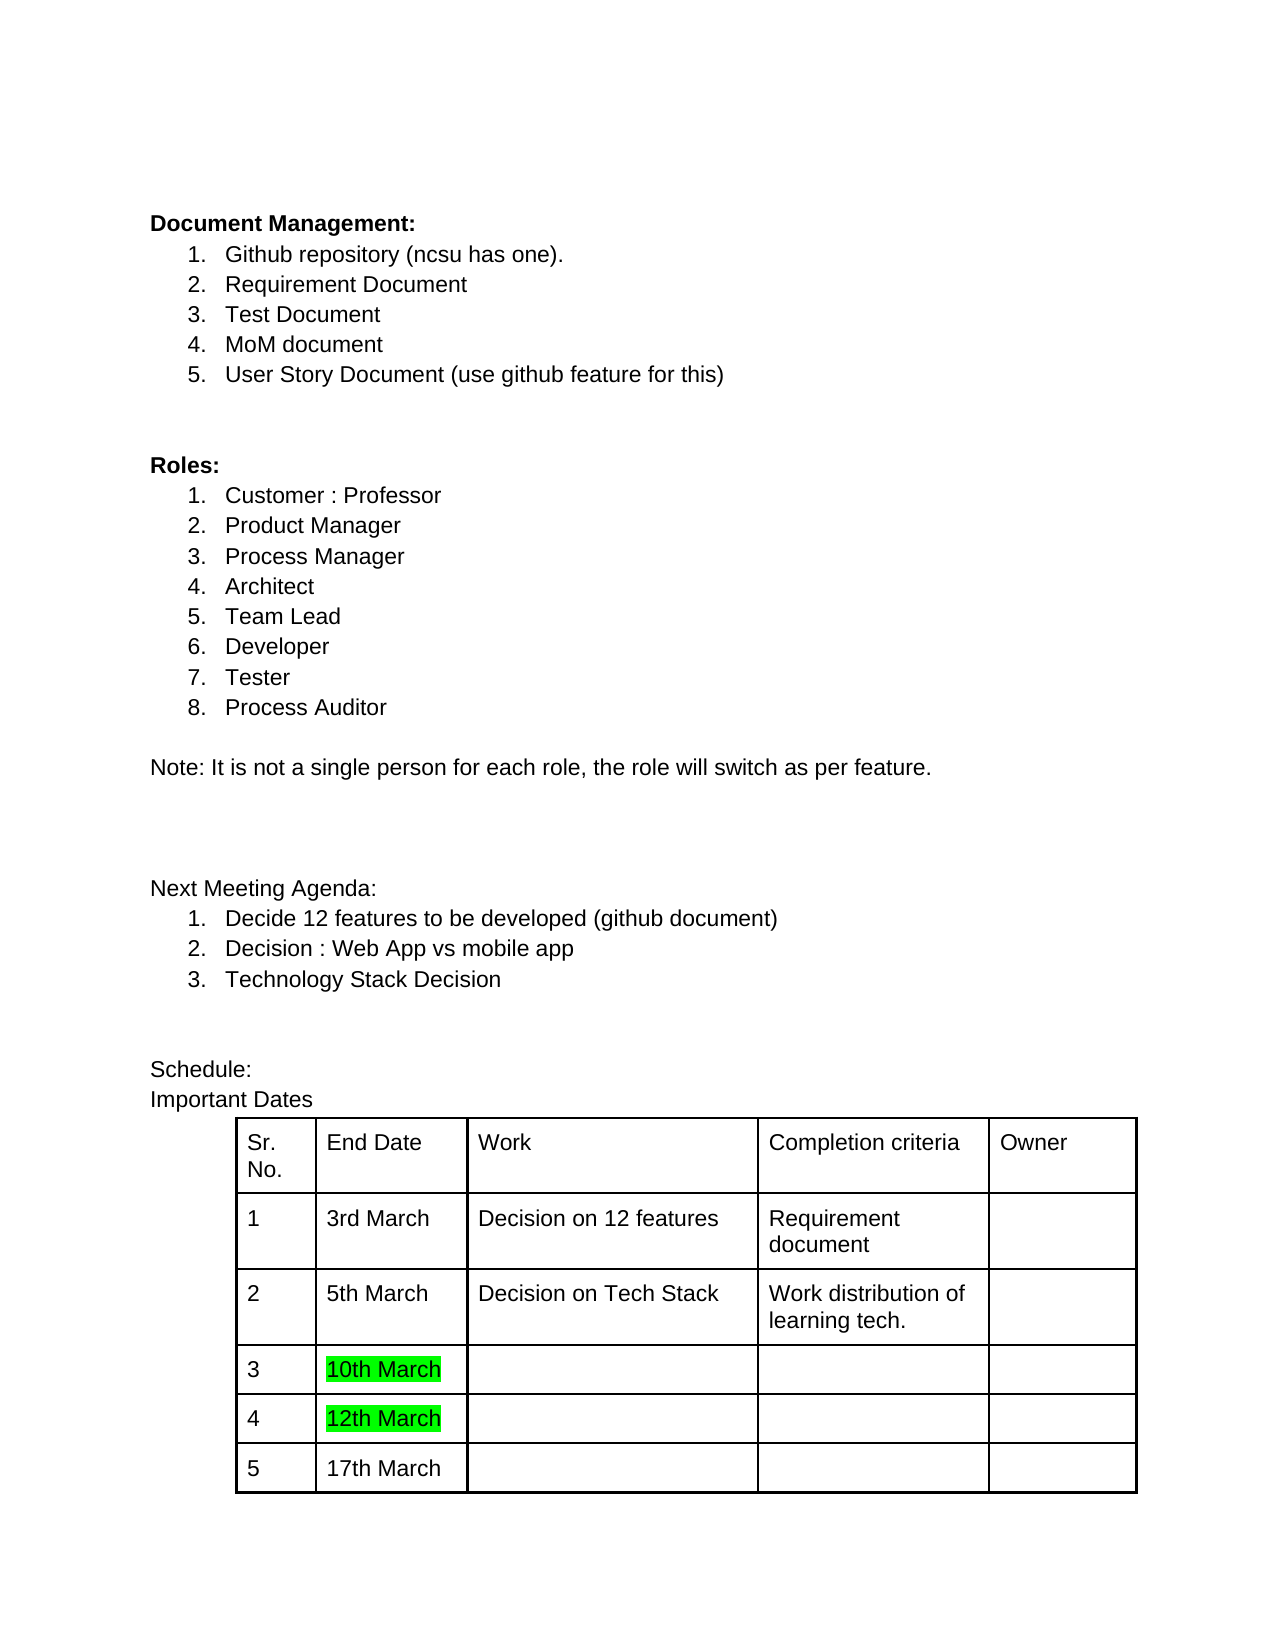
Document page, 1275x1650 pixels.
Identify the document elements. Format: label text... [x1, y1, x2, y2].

table_cell [990, 1346, 1135, 1393]
table_cell [990, 1444, 1135, 1491]
list Decide 12 features to be developed (github document) [187, 905, 1125, 932]
table_cell 3rd March [317, 1194, 466, 1268]
table_header Work [469, 1119, 757, 1192]
table_cell 2 [238, 1270, 315, 1343]
list Requirement Document [187, 271, 1125, 297]
table_cell Decision on Tech Stack [469, 1270, 757, 1343]
table_cell [990, 1395, 1135, 1442]
text Important Dates [150, 1086, 1125, 1113]
text Document Management: [150, 210, 1125, 237]
table_header End Date [317, 1119, 466, 1192]
list Technology Stack Decision [187, 966, 1125, 992]
text Schedule: [150, 1056, 1125, 1083]
list Decision : Web App vs mobile app [187, 935, 1125, 962]
text Roles: [150, 452, 1125, 478]
list Github repository (ncsu has one). [187, 241, 1125, 267]
table_cell [469, 1346, 757, 1393]
list Customer : Professor [187, 482, 1125, 509]
table_cell Requirement document [759, 1194, 988, 1268]
table_cell 10th March [317, 1346, 466, 1393]
table_cell [990, 1194, 1135, 1268]
list MoM document [187, 331, 1125, 358]
table_cell 5th March [317, 1270, 466, 1343]
table_cell [759, 1346, 988, 1393]
table_cell 3 [238, 1346, 315, 1393]
table_header Sr. No. [238, 1119, 315, 1192]
list User Story Document (use github feature for this) [187, 361, 1125, 388]
table_cell 12th March [317, 1395, 466, 1442]
list Tester [187, 663, 1125, 690]
table_cell [469, 1395, 757, 1442]
text Note: It is not a single person for each role, the role will switch as per feature. [150, 754, 1125, 781]
table_cell 1 [238, 1194, 315, 1268]
table_cell [759, 1444, 988, 1491]
table_cell [759, 1395, 988, 1442]
list Process Manager [187, 543, 1125, 569]
table_header Completion criteria [759, 1119, 988, 1192]
table_cell Work distribution of learning tech. [759, 1270, 988, 1343]
list Architect [187, 573, 1125, 599]
table_cell Decision on 12 features [469, 1194, 757, 1268]
list Process Auditor [187, 694, 1125, 720]
list Product Manager [187, 512, 1125, 539]
table_cell [990, 1270, 1135, 1343]
list Developer [187, 633, 1125, 660]
table_cell 4 [238, 1395, 315, 1442]
table_cell 5 [238, 1444, 315, 1491]
text Next Meeting Agenda: [150, 875, 1125, 901]
list Test Document [187, 301, 1125, 327]
table_header Owner [990, 1119, 1135, 1192]
table_cell 17th March [317, 1444, 466, 1491]
list Team Lead [187, 603, 1125, 629]
table_cell [469, 1444, 757, 1491]
